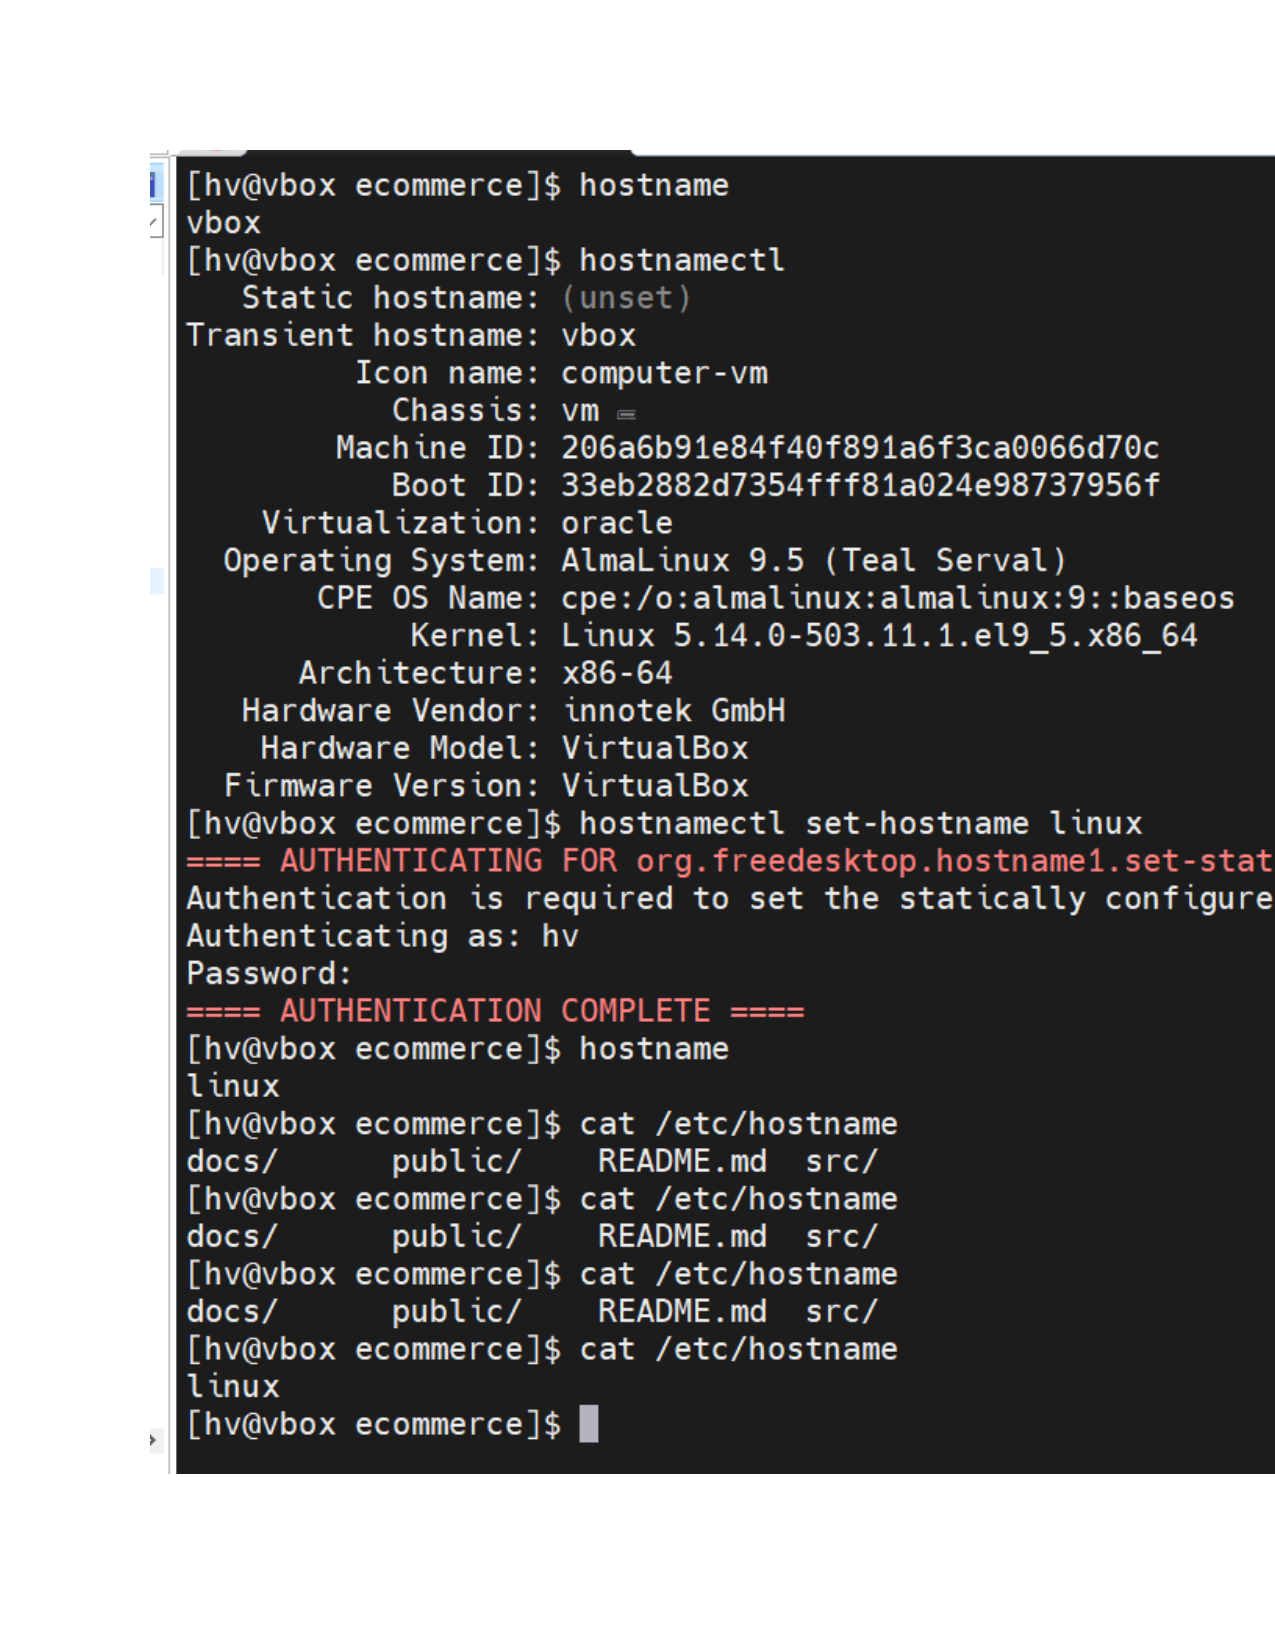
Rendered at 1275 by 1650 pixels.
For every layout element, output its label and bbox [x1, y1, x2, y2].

picture [150, 150, 1275, 1474]
